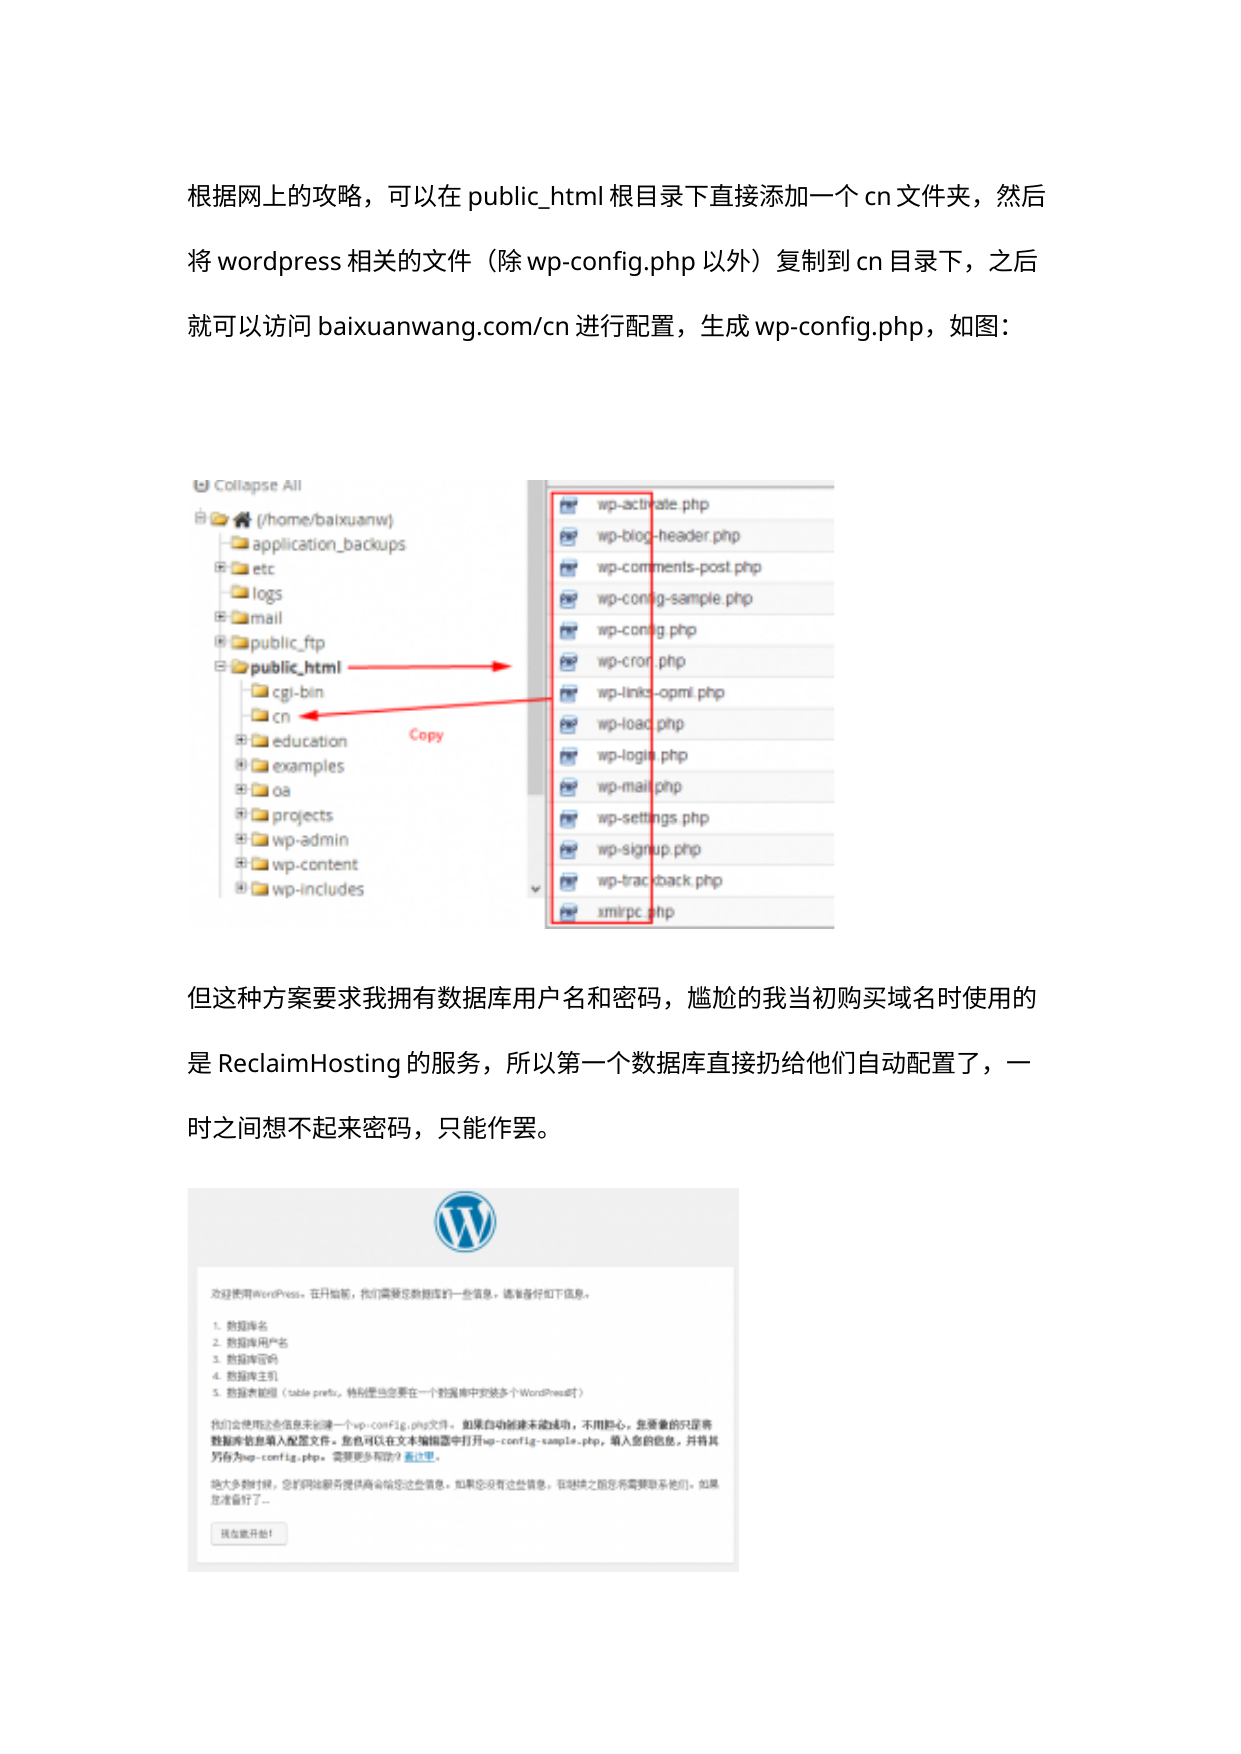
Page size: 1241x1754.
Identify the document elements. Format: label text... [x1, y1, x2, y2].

picture [187, 480, 835, 929]
text 但这种方案要求我拥有数据库用户名和密码，尴尬的我当初购买域名时使用的是ReclaimHosting的服务，所以第一个数据库直接扔给他们自动配置了，一时之间想不起来密码，只能作罢。 [187, 964, 1053, 1159]
picture [187, 1188, 739, 1572]
text 根据网上的攻略，可以在public_html根目录下直接添加一个cn文件夹，然后将wordpress相关的文件（除wp-config.php以外）复制到cn目录下，之后就可以访问baixuanwang.com/cn进行配置，生成wp-config.php，如图： [187, 162, 1053, 357]
